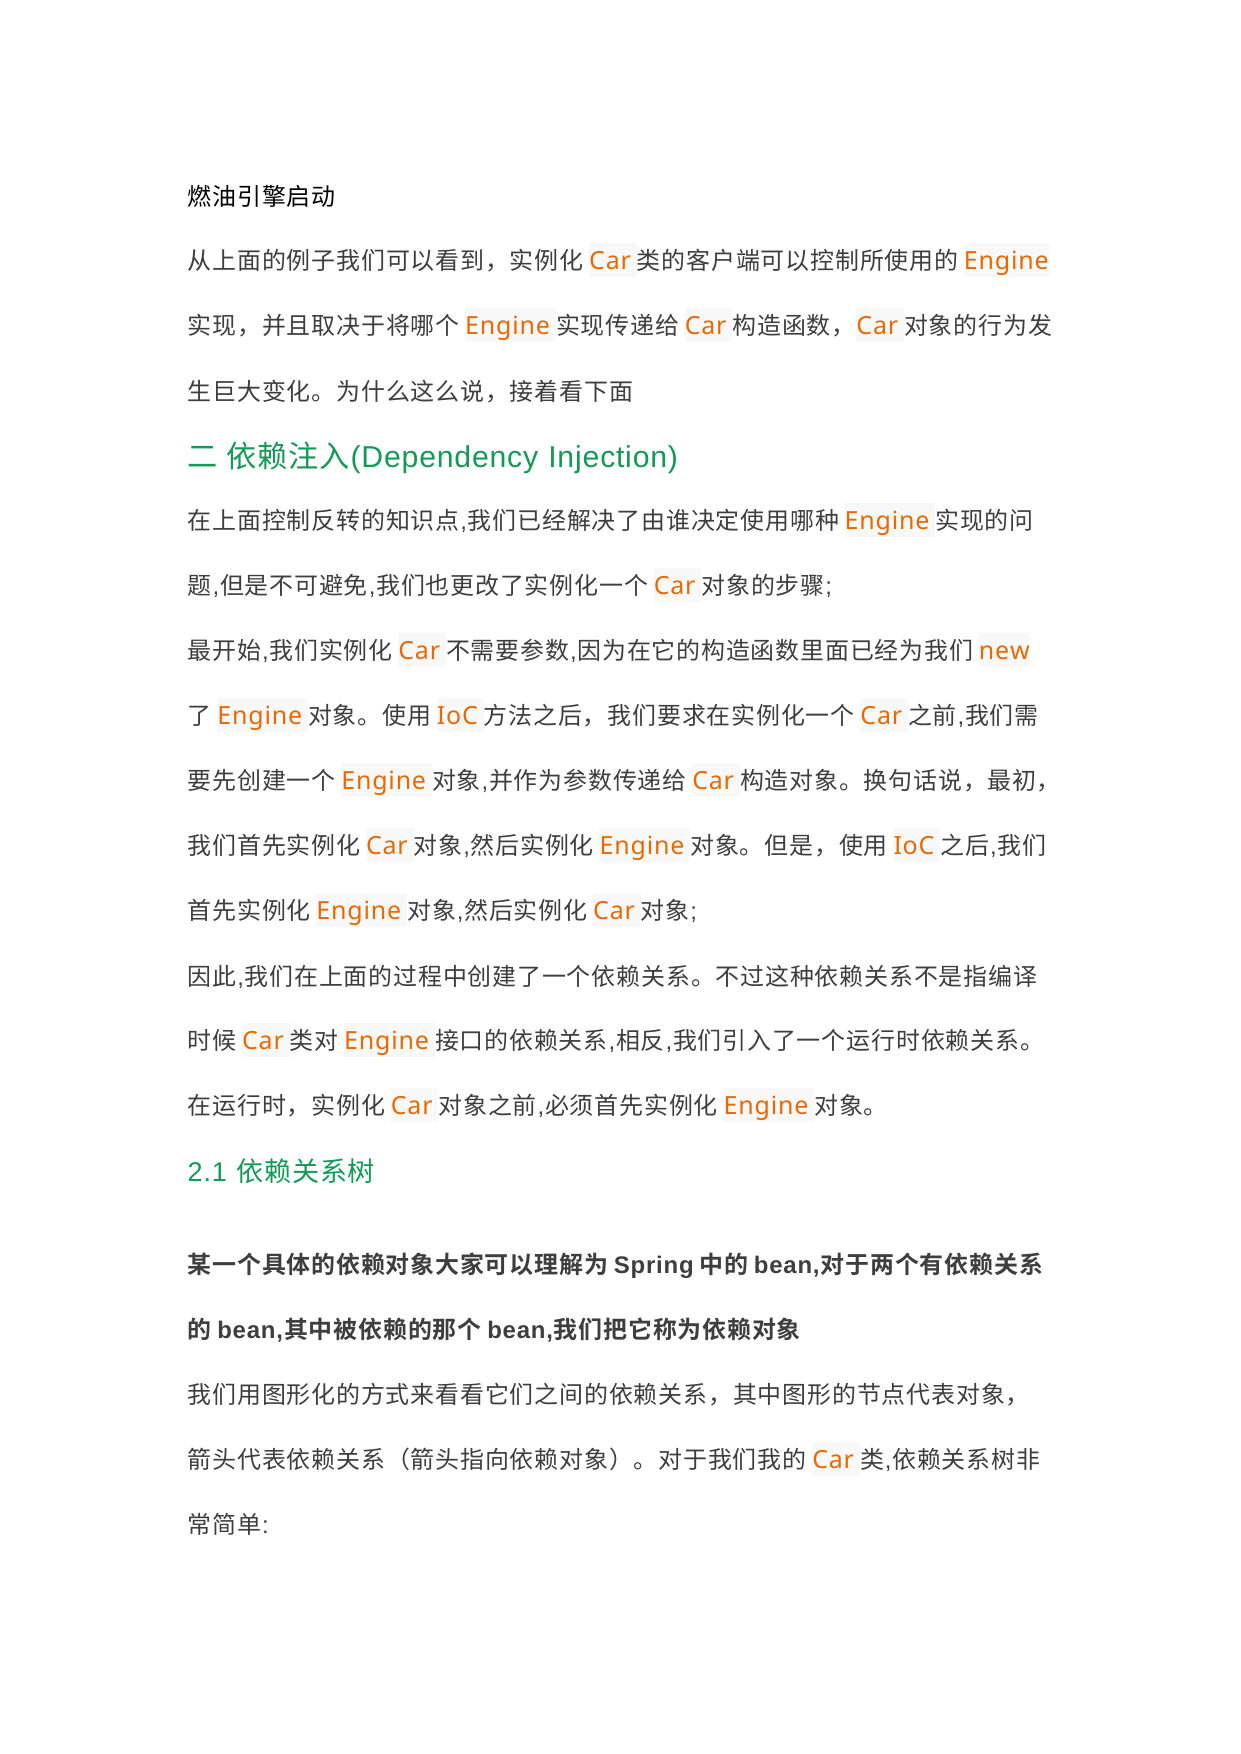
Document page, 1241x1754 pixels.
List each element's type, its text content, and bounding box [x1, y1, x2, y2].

subtitle 二 依赖注入(Dependency Injection) [187, 422, 1053, 487]
text 某一个具体的依赖对象大家可以理解为Spring中的bean,对于两个有依赖关系的bean,其中被依赖的那个bean,我们把它称为依赖对象 [187, 1231, 1053, 1361]
text 在上面控制反转的知识点,我们已经解决了由谁决定使用哪种Engine实现的问题,但是不可避免,我们也更改了实例化一个Car对象的步骤; [187, 487, 1053, 617]
subtitle 2.1 依赖关系树 [187, 1137, 1053, 1202]
text 最开始,我们实例化Car不需要参数,因为在它的构造函数里面已经为我们new了Engine对象。使用IoC方法之后，我们要求在实例化一个Car之前,我们需要先创建一个Engine对象,并作为参数传递给Car构造对象。换句话说，最初，我们首先实例化Car对象,然后实例化Engine对象。但是，使用IoC之后,我们首先实例化Engine对象,然后实例化Car对象; [187, 617, 1053, 942]
text 因此,我们在上面的过程中创建了一个依赖关系。不过这种依赖关系不是指编译时候Car类对Engine接口的依赖关系,相反,我们引入了一个运行时依赖关系。在运行时，实例化Car对象之前,必须首先实例化Engine对象。 [187, 942, 1053, 1137]
text 我们用图形化的方式来看看它们之间的依赖关系，其中图形的节点代表对象，箭头代表依赖关系（箭头指向依赖对象）。对于我们我的Car类,依赖关系树非常简单: [187, 1361, 1053, 1556]
text 从上面的例子我们可以看到，实例化Car类的客户端可以控制所使用的Engine实现，并且取决于将哪个Engine实现传递给Car构造函数，Car对象的行为发生巨大变化。为什么这么说，接着看下面 [187, 227, 1053, 422]
text 燃油引擎启动 [187, 162, 1053, 227]
